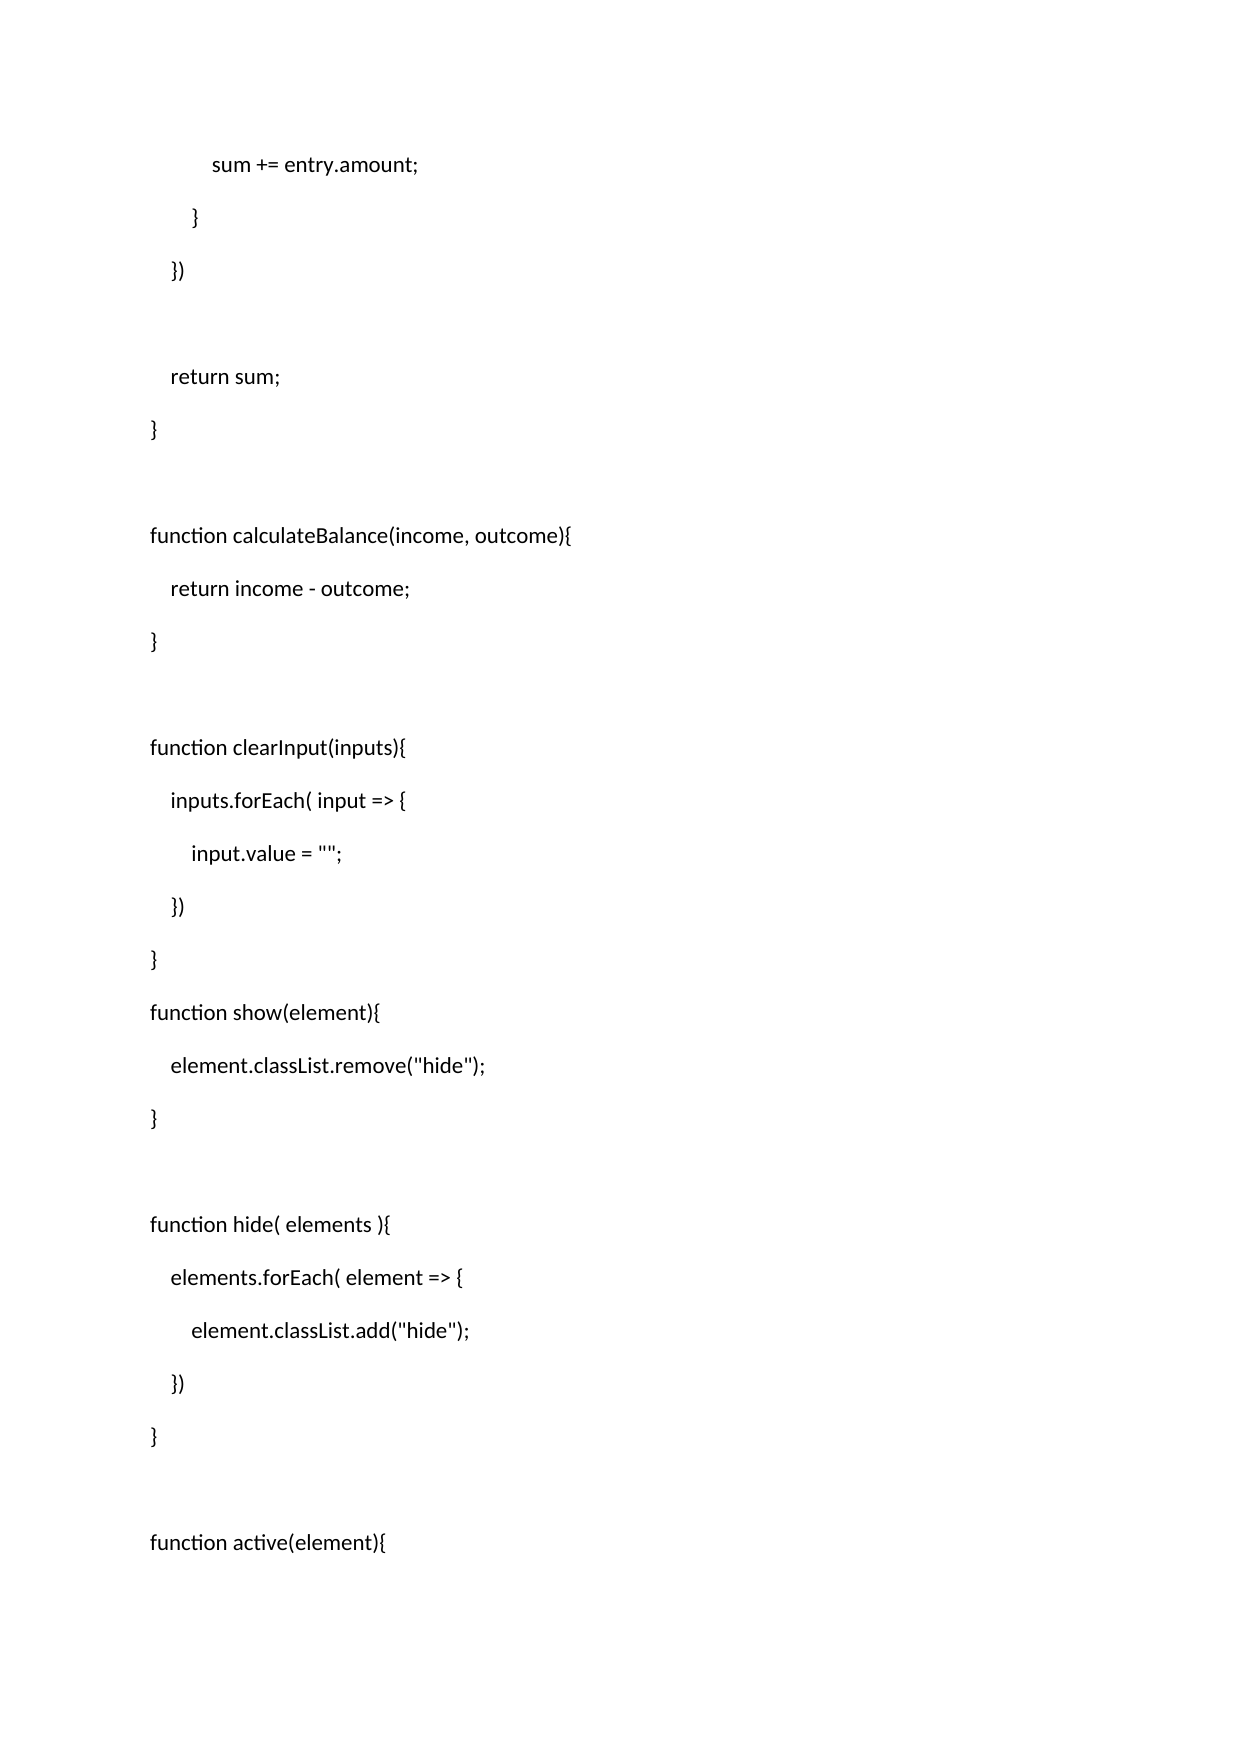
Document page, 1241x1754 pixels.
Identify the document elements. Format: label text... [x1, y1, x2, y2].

text element.classList.add("hide"); [150, 1316, 1090, 1344]
text elements.forEach( element => { [150, 1263, 1090, 1291]
text input.value = ""; [150, 839, 1090, 867]
text }) [150, 256, 1090, 284]
text function clearInput(inputs){ [150, 733, 1090, 761]
text } [150, 1104, 1090, 1132]
text inputs.forEach( input => { [150, 786, 1090, 814]
text return income - outcome; [150, 574, 1090, 602]
text function active(element){ [150, 1528, 1090, 1557]
text } [150, 627, 1090, 655]
text return sum; [150, 362, 1090, 390]
text function hide( elements ){ [150, 1210, 1090, 1238]
text sum += entry.amount; [150, 150, 1090, 178]
text } [150, 945, 1090, 973]
text } [150, 203, 1090, 231]
text function show(element){ [150, 998, 1090, 1026]
text } [150, 415, 1090, 443]
text } [150, 1422, 1090, 1451]
text element.classList.remove("hide"); [150, 1051, 1090, 1079]
text }) [150, 1369, 1090, 1397]
text function calculateBalance(income, outcome){ [150, 521, 1090, 549]
text }) [150, 892, 1090, 920]
